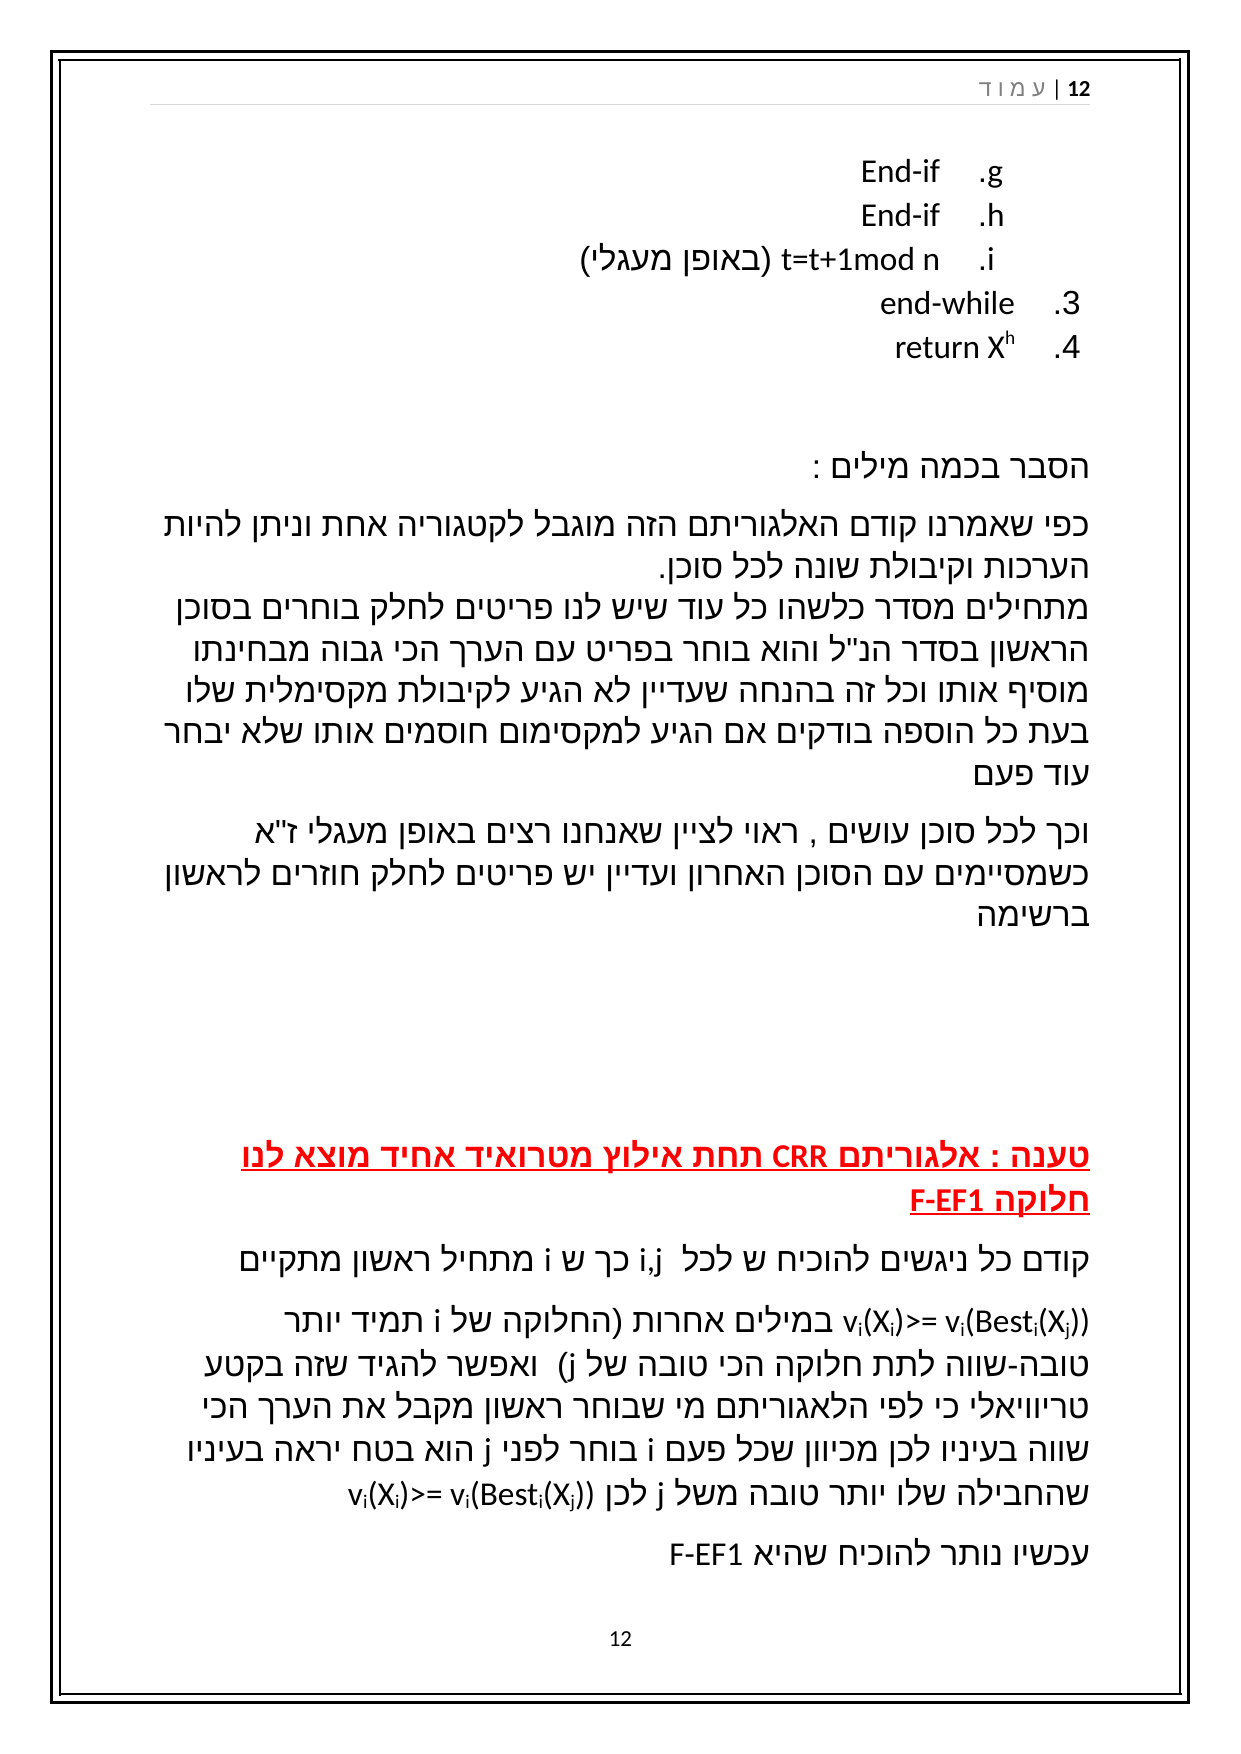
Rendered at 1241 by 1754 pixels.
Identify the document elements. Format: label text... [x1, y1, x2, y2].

text טענה : אלגוריתם CRR תחת אילוץ מטרואיד אחיד מוצא לנו חלוקה F-EF1 [150, 1135, 1090, 1219]
list End-if [150, 194, 978, 235]
text קודם כל ניגשים להוכיח ש לכל i,j כך ש i מתחיל ראשון מתקיים [150, 1239, 1090, 1280]
list End-if [150, 150, 978, 191]
text עכשיו נותר להוכיח שהיא F-EF1 [150, 1533, 1090, 1574]
list t=t+1mod n (באופן מעגלי) [150, 238, 978, 279]
list end-while [150, 282, 1053, 323]
text vi(Xi)>= vi(Besti(Xj)) במילים אחרות (החלוקה של i תמיד יותר טובה-שווה לתת חלוקה הכי טובה של j) ואפשר להגיד שזה בקטע טריוויאלי כי לפי הלאגוריתם מי שבוחר ראשון מקבל את הערך הכי שווה בעיניו לכן מכיוון שכל פעם i בוחר לפני j הוא בטח יראה בעיניו שהחבילה שלו יותר טובה משל j לכן vi(Xi)>= vi(Besti(Xj)) [150, 1300, 1090, 1513]
text וכך לכל סוכן עושים , ראוי לציין שאנחנו רצים באופן מעגלי ז"א כשמסיימים עם הסוכן האחרון ועדיין יש פריטים לחלק חוזרים לראשון ברשימה [150, 812, 1090, 933]
text הסבר בכמה מילים : [150, 447, 1090, 486]
text כפי שאמרנו קודם האלגוריתם הזה מוגבל לקטגוריה אחת וניתן להיות הערכות וקיבולת שונה לכל סוכן. מתחילים מסדר כלשהו כל עוד שיש לנו פריטים לחלק בוחרים בסוכן הראשון בסדר הנ"ל והוא בוחר בפריט עם הערך הכי גבוה מבחינתו מוסיף אותו וכל זה בהנחה שעדיין לא הגיע לקיבולת מקסימלית שלו בעת כל הוספה בודקים אם הגיע למקסימום חוסמים אותו שלא יבחר עוד פעם [150, 505, 1090, 792]
list return Xh [150, 326, 1053, 367]
